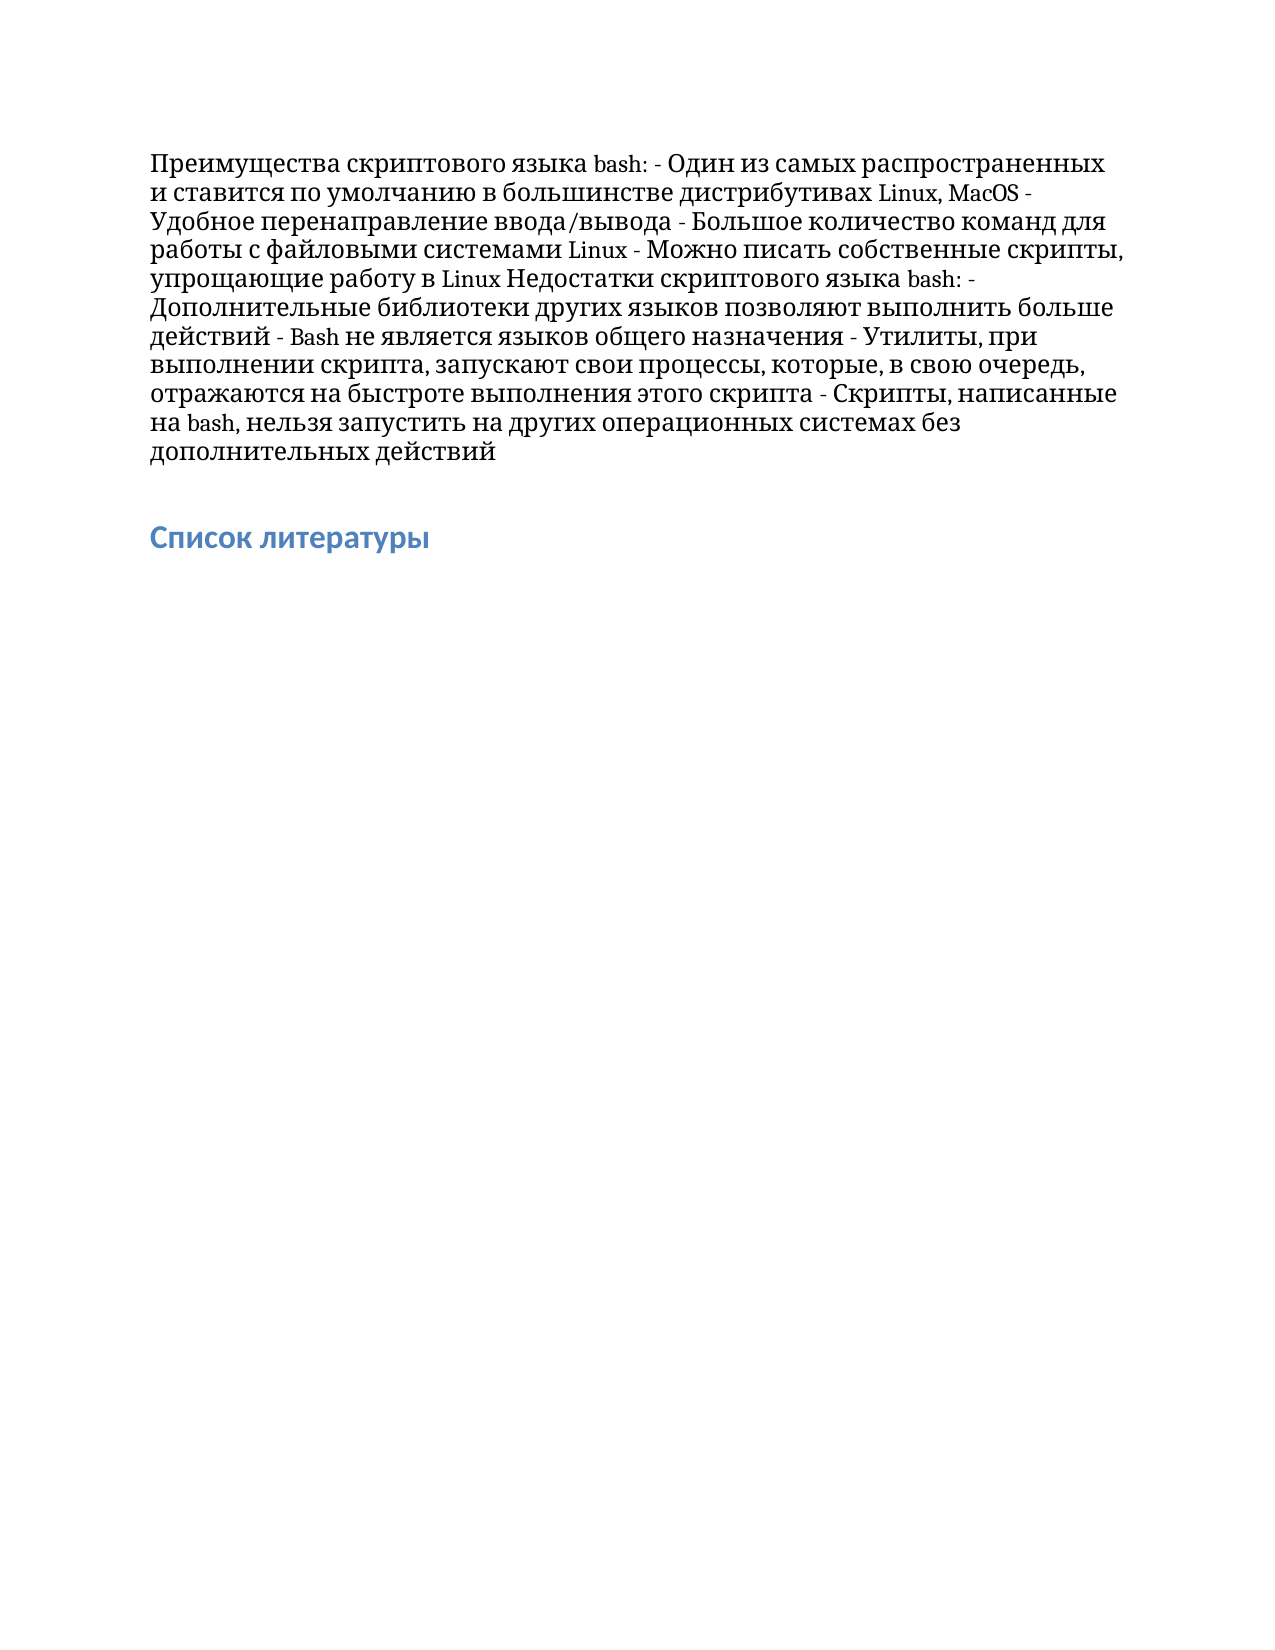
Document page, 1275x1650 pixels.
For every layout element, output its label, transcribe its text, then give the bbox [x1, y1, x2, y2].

subtitle Список литературы [150, 516, 1125, 557]
text Преимущества скриптового языка bash: - Один из самых распространенных и ставится по умолчанию в большинстве дистрибутивах Linux, MacOS - Удобное перенаправление ввода/вывода - Большое количество команд для работы с файловыми системами Linux - Можно писать собственные скрипты, упрощающие работу в Linux Недостатки скриптового языка bash: - Дополнительные библиотеки других языков позволяют выполнить больше действий - Bash не является языков общего назначения - Утилиты, при выполнении скрипта, запускают свои процессы, которые, в свою очередь, отражаются на быстроте выполнения этого скрипта - Скрипты, написанные на bash, нельзя запустить на других операционных системах без дополнительных действий [150, 150, 1125, 466]
